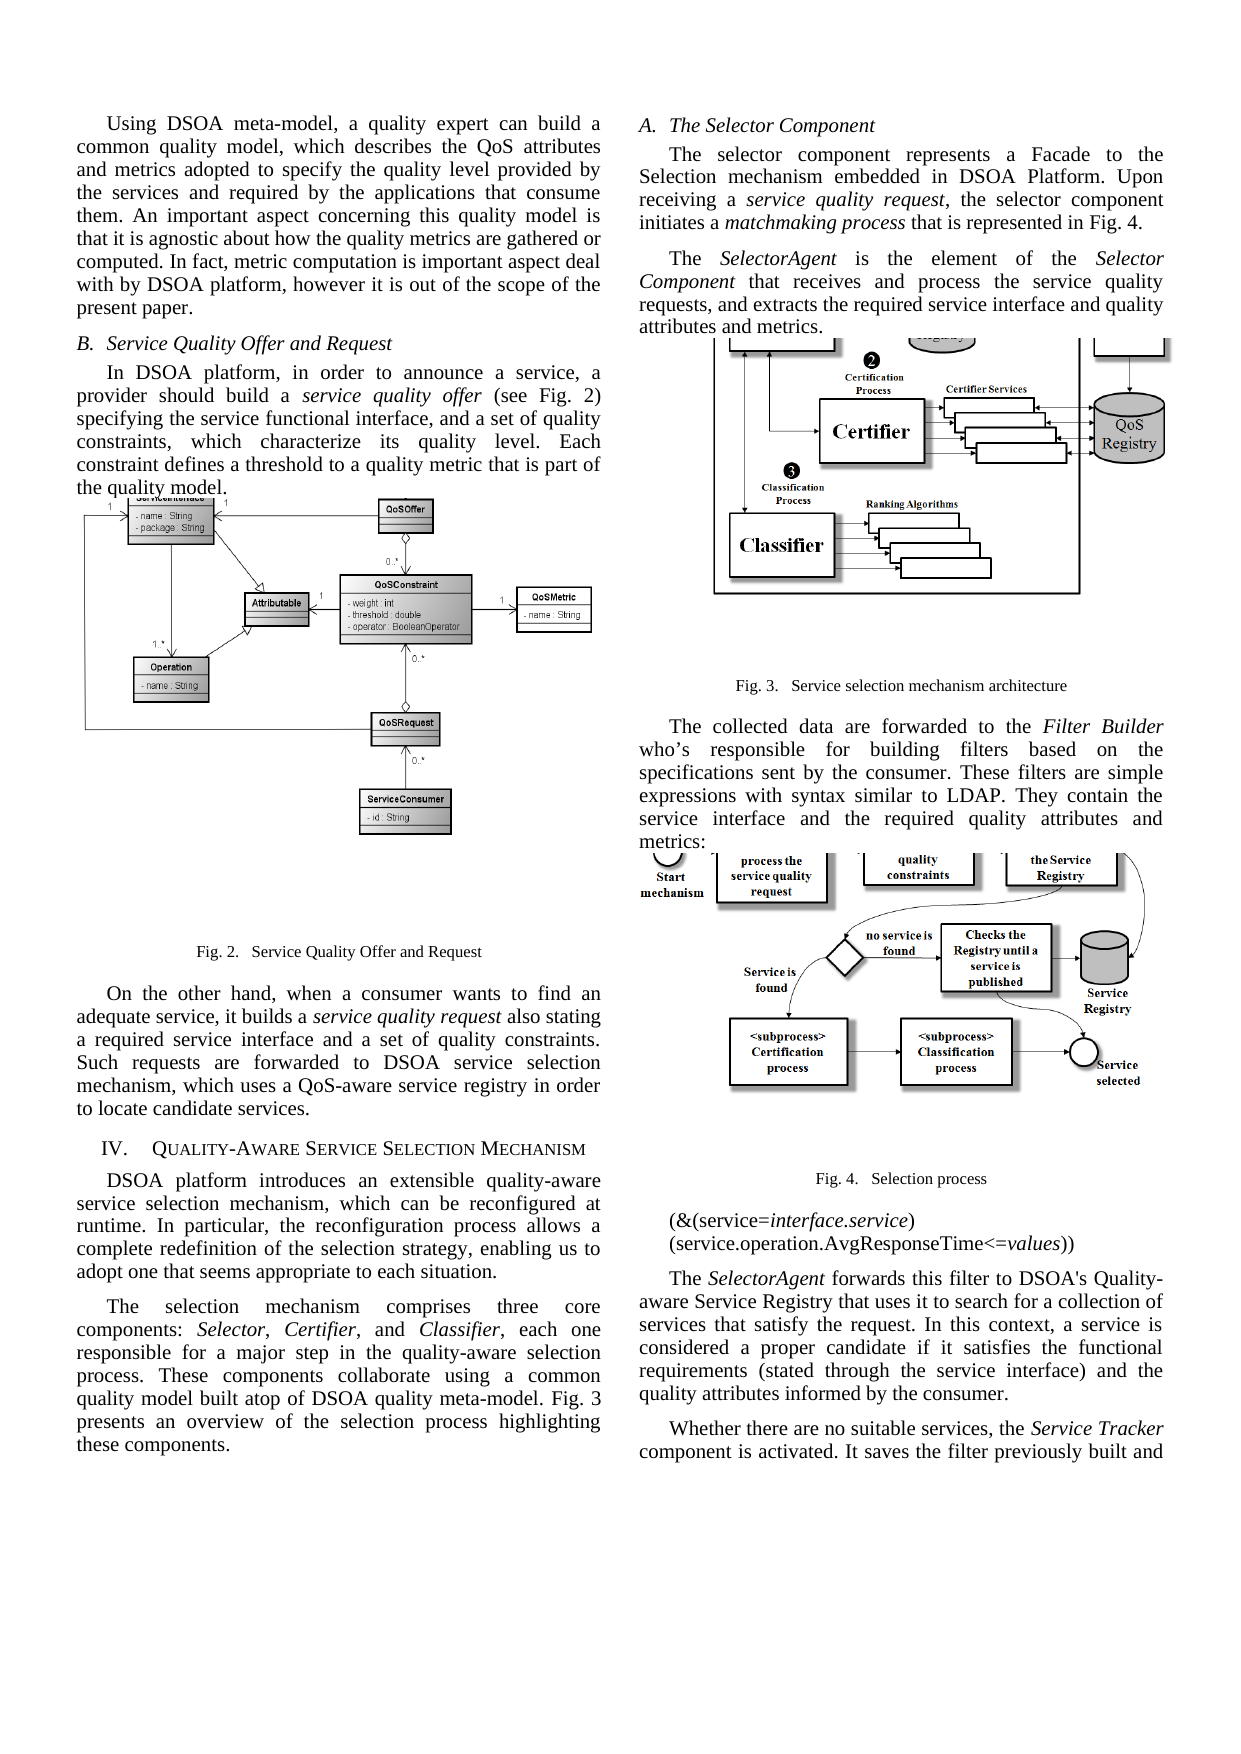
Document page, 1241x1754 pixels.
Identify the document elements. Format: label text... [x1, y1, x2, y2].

text On the other hand, when a consumer wants to find an adequate service, it builds a service quality request also stating a required service interface and a set of quality constraints. Such requests are forwarded to DSOA service selection mechanism, which uses a QoS-aware service registry in order to locate candidate services. [76, 982, 601, 1120]
text (&(service=interface.service) (service.operation.AvgResponseTime<=values)) [639, 1209, 1164, 1254]
subtitle Quality-Aware Service Selection Mechanism [76, 1136, 601, 1160]
text The selector component represents a Facade to the Selection mechanism embedded in DSOA Platform. Upon receiving a service quality request, the selector component initiates a matchmaking process that is represented in Fig. 4. [639, 143, 1164, 234]
text DSOA platform introduces an extensible quality-aware service selection mechanism, which can be reconfigured at runtime. In particular, the reconfiguration process allows a complete redefinition of the selection strategy, enabling us to adopt one that seems appropriate to each situation. [76, 1169, 601, 1283]
picture [76, 498, 602, 847]
text Using DSOA meta-model, a quality expert can build a common quality model, which describes the QoS attributes and metrics adopted to specify the quality level provided by the services and required by the applications that consume them. An important aspect concerning this quality model is that it is agnostic about how the quality metrics are gathered or computed. In fact, metric computation is important aspect deal with by DSOA platform, however it is out of the scope of the present paper. [76, 112, 601, 319]
text The selection mechanism comprises three core components: Selector, Certifier, and Classifier, each one responsible for a major step in the quality-aware selection process. These components collaborate using a common quality model built atop of DSOA quality meta-model. Fig. 3 presents an overview of the selection process highlighting these components. [76, 1296, 601, 1456]
subtitle Service Quality Offer and Request [76, 331, 601, 355]
text The collected data are forwarded to the Filter Builder who’s responsible for building filters based on the specifications sent by the consumer. These filters are simple expressions with syntax similar to LDAP. They contain the service interface and the required quality attributes and metrics: [639, 716, 1164, 853]
picture [638, 853, 1154, 1099]
text Selection process [639, 1169, 1164, 1188]
picture [638, 338, 1178, 601]
subtitle The Selector Component [639, 112, 1164, 137]
text The SelectorAgent forwards this filter to DSOA's Quality-aware Service Registry that uses it to search for a collection of services that satisfy the request. In this context, a service is considered a proper candidate if it satisfies the functional requirements (stated through the service interface) and the quality attributes informed by the consumer. [639, 1267, 1164, 1404]
text The SelectorAgent is the element of the Selector Component that receives and process the service quality requests, and extracts the required service interface and quality attributes and metrics. [639, 247, 1164, 338]
text Service selection mechanism architecture [639, 676, 1164, 695]
text Service Quality Offer and Request [76, 942, 601, 961]
text In DSOA platform, in order to announce a service, a provider should build a service quality offer (see Fig. 2) specifying the service functional interface, and a set of quality constraints, which characterize its quality level. Each constraint defines a threshold to a quality metric that is part of the quality model. [76, 361, 601, 498]
